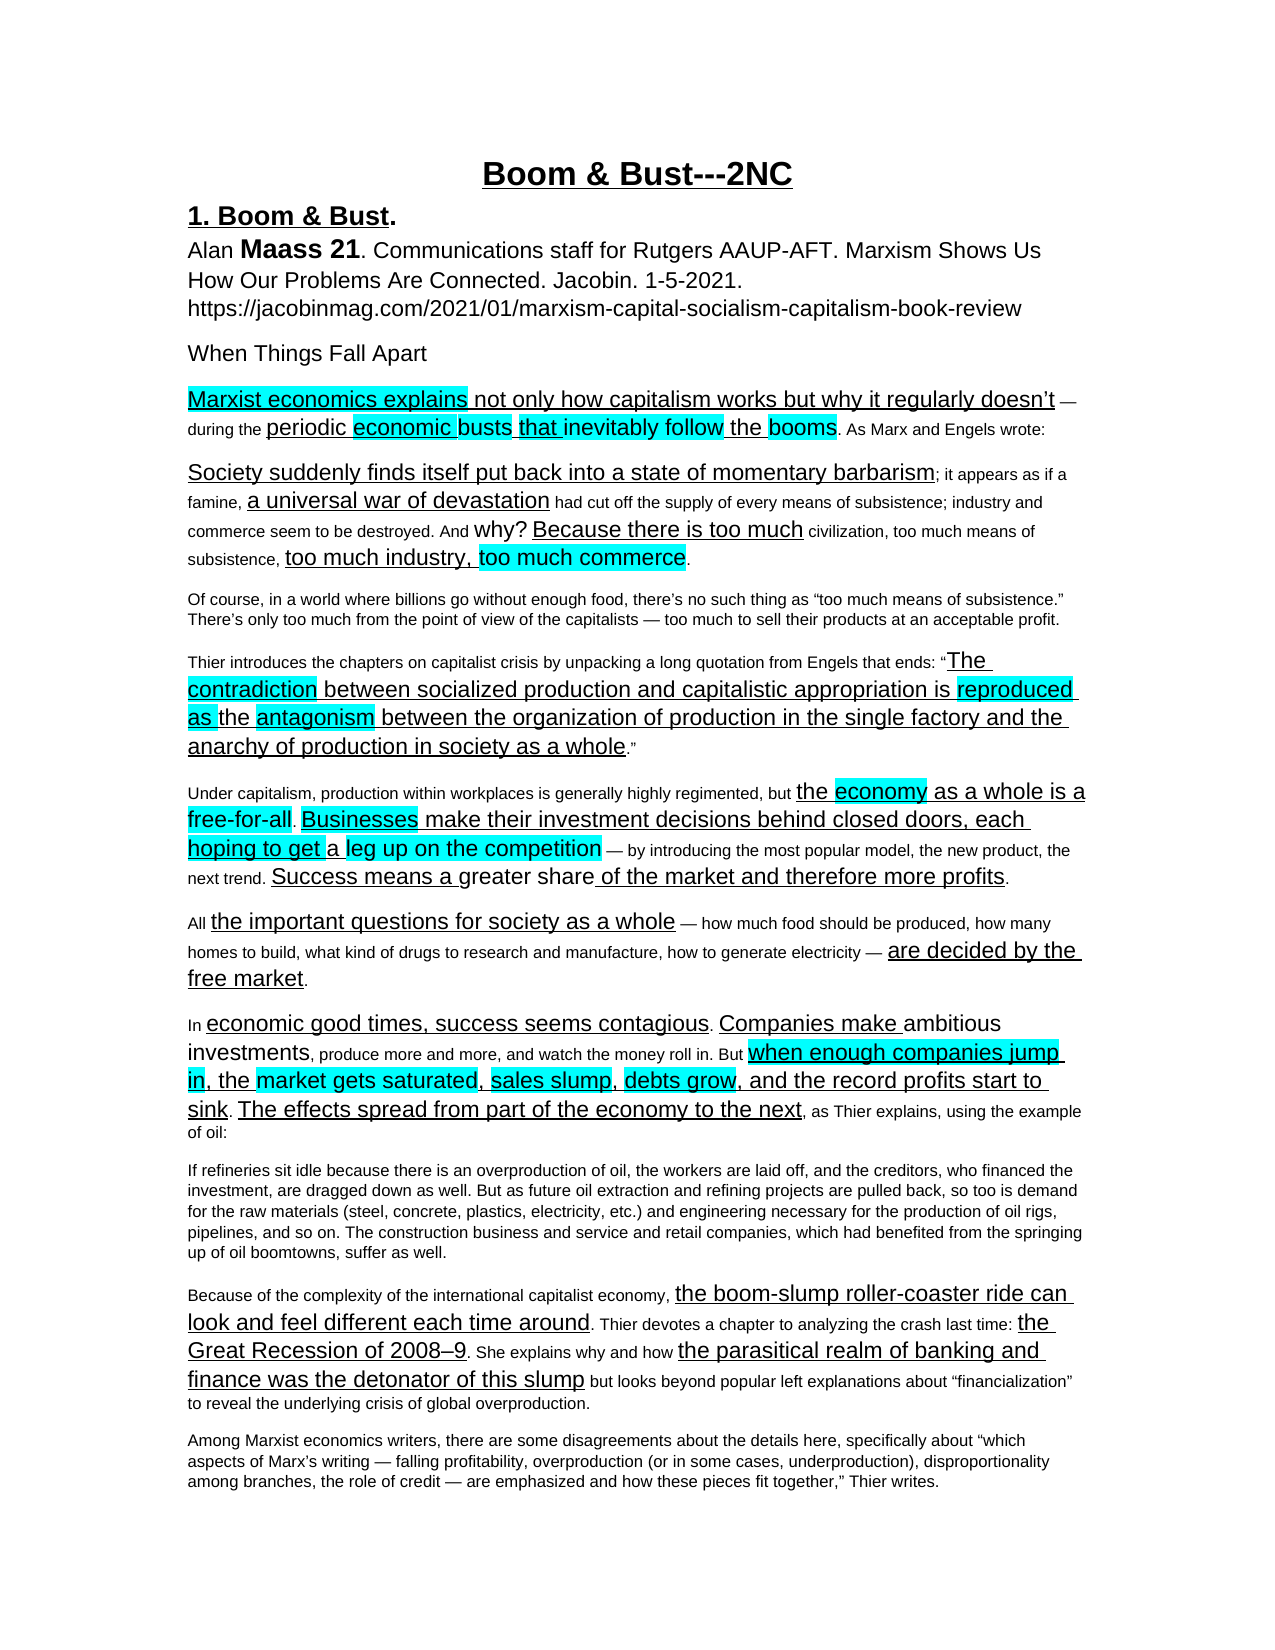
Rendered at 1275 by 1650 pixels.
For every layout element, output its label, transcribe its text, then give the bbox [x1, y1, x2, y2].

text Alan Maass 21. Communications staff for Rutgers AAUP-AFT. Marxism Shows Us How Our Problems Are Connected. Jacobin. 1-5-2021. https://jacobinmag.com/2021/01/marxism-capital-socialism-capitalism-book-review [187, 233, 1087, 322]
text Marxist economics explains not only how capitalism works but why it regularly doesn’t — during the periodic economic busts that inevitably follow the booms. As Marx and Engels wrote: [187, 386, 1087, 440]
text In economic good times, success seems contagious. Companies make ambitious investments, produce more and more, and watch the money roll in. But when enough companies jump in, the market gets saturated, sales slump, debts grow, and the record profits start to sink. The effects spread from part of the economy to the next, as Thier explains, using the example of oil: [187, 1010, 1087, 1142]
subtitle 1. Boom & Bust. [187, 200, 1087, 231]
subtitle Boom & Bust---2NC [187, 154, 1087, 193]
text If refineries sit idle because there is an overproduction of oil, the workers are laid off, and the creditors, who financed the investment, are dragged down as well. But as future oil extraction and refining projects are pulled back, so too is demand for the raw materials (steel, concrete, plastics, electricity, etc.) and engineering necessary for the production of oil rigs, pipelines, and so on. The construction business and service and retail companies, which had benefited from the springing up of oil boomtowns, suffer as well. [187, 1161, 1087, 1262]
text Among Marxist economics writers, there are some disagreements about the details here, specifically about “which aspects of Marx’s writing — falling profitability, overproduction (or in some cases, underproduction), disproportionality among branches, the role of credit — are emphasized and how these pieces fit together,” Thier writes. [187, 1431, 1087, 1491]
text Under capitalism, production within workplaces is generally highly regimented, but the economy as a whole is a free-for-all. Businesses make their investment decisions behind closed doors, each hoping to get a leg up on the competition — by introducing the most popular model, the new product, the next trend. Success means a greater share of the market and therefore more profits. [187, 778, 1087, 889]
text Society suddenly finds itself put back into a state of momentary barbarism; it appears as if a famine, a universal war of devastation had cut off the supply of every means of subsistence; industry and commerce seem to be destroyed. And why? Because there is too much civilization, too much means of subsistence, too much industry, too much commerce. [187, 459, 1087, 571]
text Thier introduces the chapters on capitalist crisis by unpacking a long quotation from Engels that ends: “The contradiction between socialized production and capitalistic appropriation is reproduced as the antagonism between the organization of production in the single factory and the anarchy of production in society as a whole.” [187, 647, 1087, 759]
text All the important questions for society as a whole — how much food should be produced, how many homes to build, what kind of drugs to research and manufacture, how to generate electricity — are decided by the free market. [187, 908, 1087, 991]
text When Things Fall Apart [187, 340, 1087, 367]
text Because of the complexity of the international capitalist economy, the boom-slump roller-coaster ride can look and feel different each time around. Thier devotes a chapter to analyzing the crash last time: the Great Recession of 2008–9. She explains why and how the parasitical realm of banking and finance was the detonator of this slump but looks beyond popular left explanations about “financialization” to reveal the underlying crisis of global overproduction. [187, 1280, 1087, 1413]
text Of course, in a world where billions go without enough food, there’s no such thing as “too much means of subsistence.” There’s only too much from the point of view of the capitalists — too much to sell their products at an acceptable profit. [187, 589, 1087, 629]
